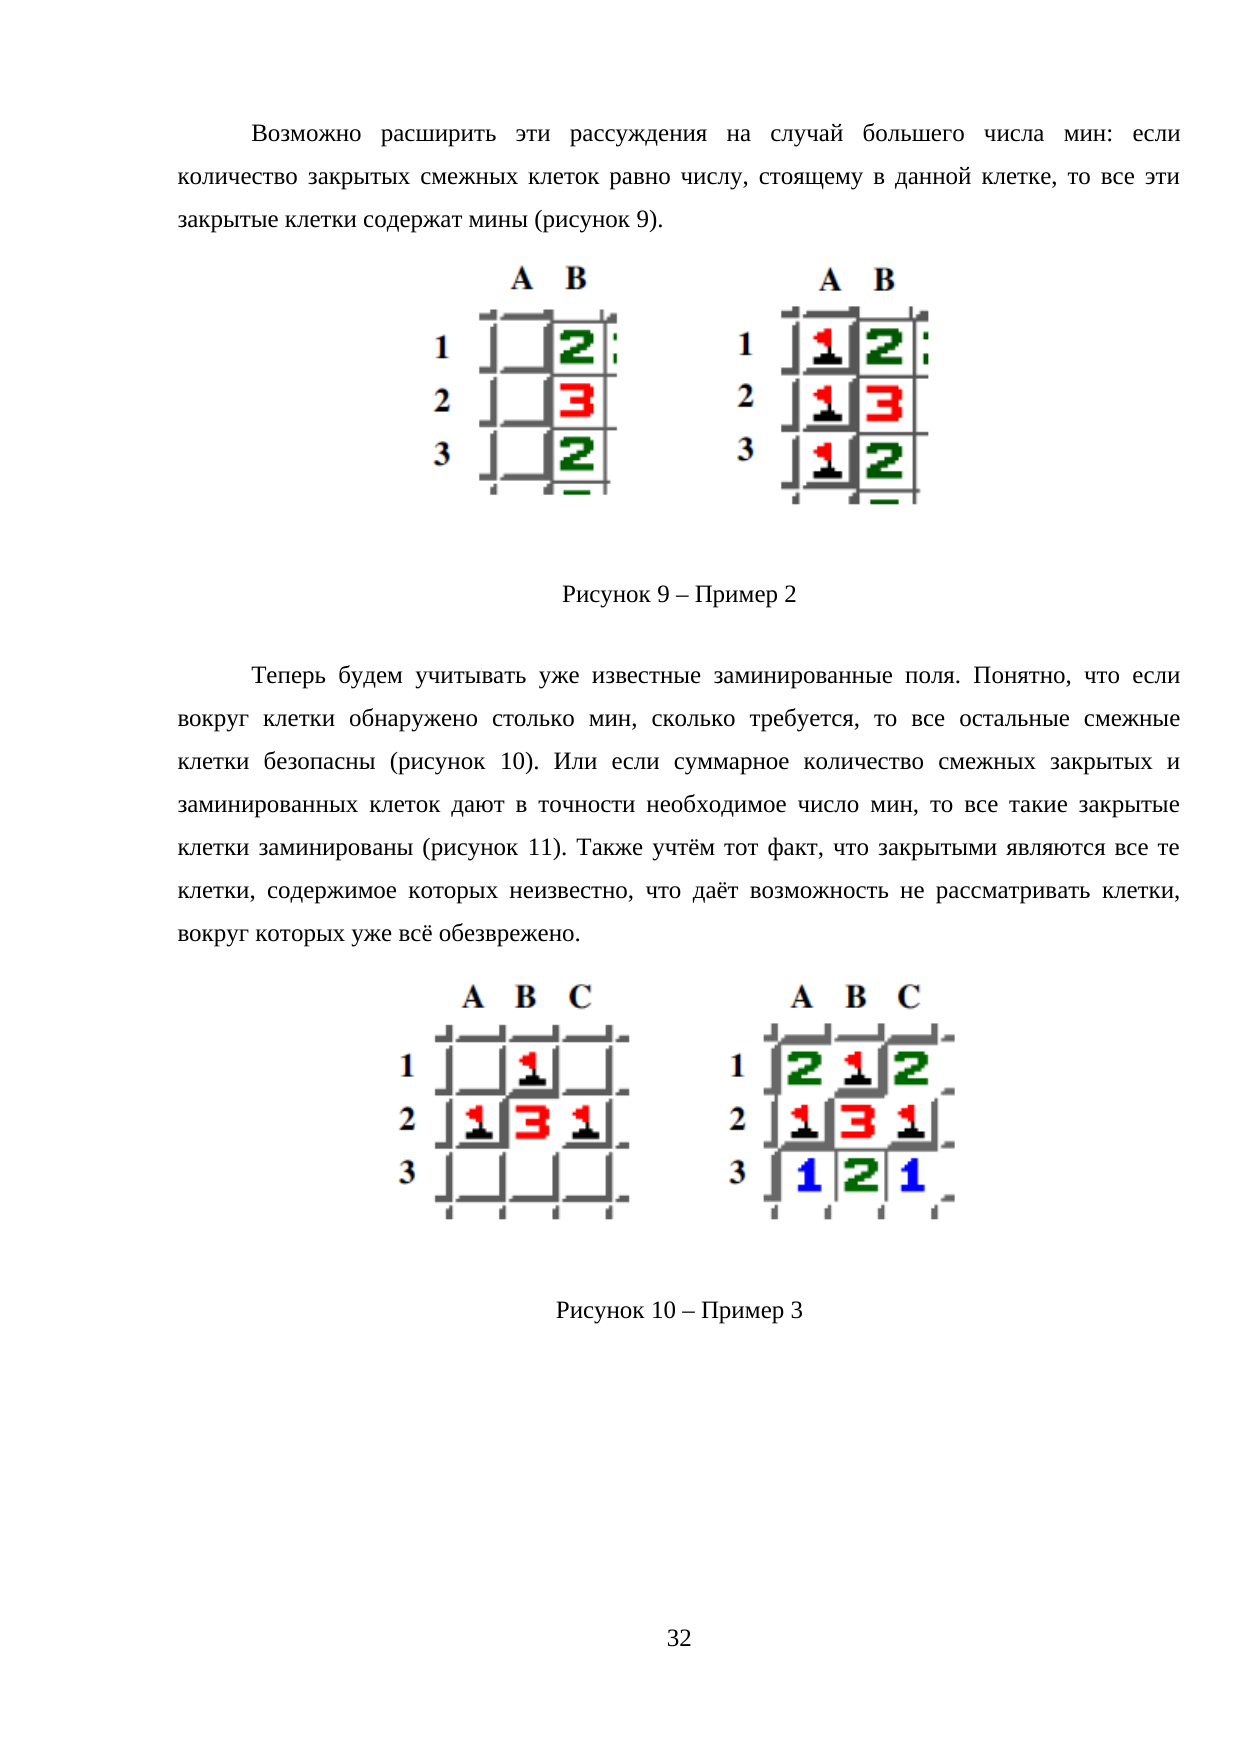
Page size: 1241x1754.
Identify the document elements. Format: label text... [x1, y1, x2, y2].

picture [395, 247, 963, 528]
picture [368, 961, 990, 1243]
